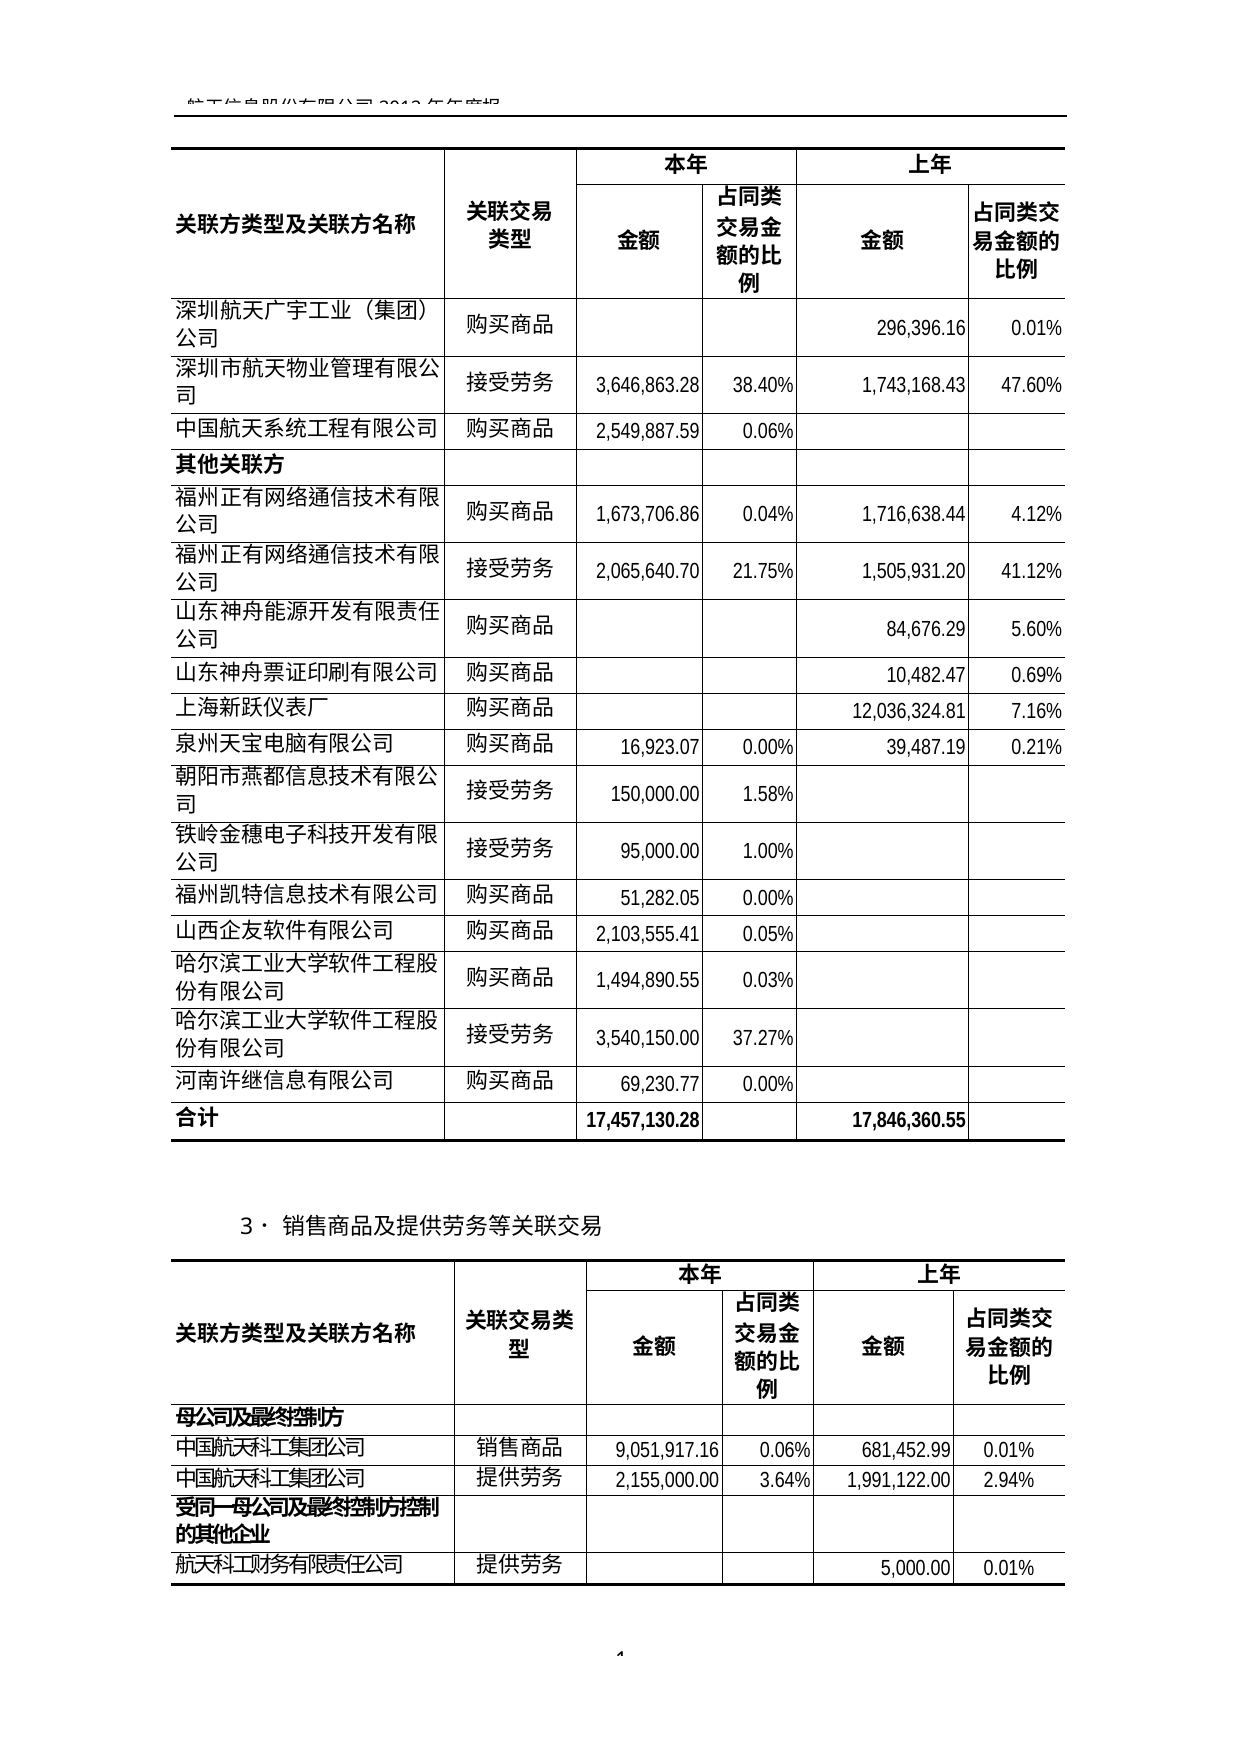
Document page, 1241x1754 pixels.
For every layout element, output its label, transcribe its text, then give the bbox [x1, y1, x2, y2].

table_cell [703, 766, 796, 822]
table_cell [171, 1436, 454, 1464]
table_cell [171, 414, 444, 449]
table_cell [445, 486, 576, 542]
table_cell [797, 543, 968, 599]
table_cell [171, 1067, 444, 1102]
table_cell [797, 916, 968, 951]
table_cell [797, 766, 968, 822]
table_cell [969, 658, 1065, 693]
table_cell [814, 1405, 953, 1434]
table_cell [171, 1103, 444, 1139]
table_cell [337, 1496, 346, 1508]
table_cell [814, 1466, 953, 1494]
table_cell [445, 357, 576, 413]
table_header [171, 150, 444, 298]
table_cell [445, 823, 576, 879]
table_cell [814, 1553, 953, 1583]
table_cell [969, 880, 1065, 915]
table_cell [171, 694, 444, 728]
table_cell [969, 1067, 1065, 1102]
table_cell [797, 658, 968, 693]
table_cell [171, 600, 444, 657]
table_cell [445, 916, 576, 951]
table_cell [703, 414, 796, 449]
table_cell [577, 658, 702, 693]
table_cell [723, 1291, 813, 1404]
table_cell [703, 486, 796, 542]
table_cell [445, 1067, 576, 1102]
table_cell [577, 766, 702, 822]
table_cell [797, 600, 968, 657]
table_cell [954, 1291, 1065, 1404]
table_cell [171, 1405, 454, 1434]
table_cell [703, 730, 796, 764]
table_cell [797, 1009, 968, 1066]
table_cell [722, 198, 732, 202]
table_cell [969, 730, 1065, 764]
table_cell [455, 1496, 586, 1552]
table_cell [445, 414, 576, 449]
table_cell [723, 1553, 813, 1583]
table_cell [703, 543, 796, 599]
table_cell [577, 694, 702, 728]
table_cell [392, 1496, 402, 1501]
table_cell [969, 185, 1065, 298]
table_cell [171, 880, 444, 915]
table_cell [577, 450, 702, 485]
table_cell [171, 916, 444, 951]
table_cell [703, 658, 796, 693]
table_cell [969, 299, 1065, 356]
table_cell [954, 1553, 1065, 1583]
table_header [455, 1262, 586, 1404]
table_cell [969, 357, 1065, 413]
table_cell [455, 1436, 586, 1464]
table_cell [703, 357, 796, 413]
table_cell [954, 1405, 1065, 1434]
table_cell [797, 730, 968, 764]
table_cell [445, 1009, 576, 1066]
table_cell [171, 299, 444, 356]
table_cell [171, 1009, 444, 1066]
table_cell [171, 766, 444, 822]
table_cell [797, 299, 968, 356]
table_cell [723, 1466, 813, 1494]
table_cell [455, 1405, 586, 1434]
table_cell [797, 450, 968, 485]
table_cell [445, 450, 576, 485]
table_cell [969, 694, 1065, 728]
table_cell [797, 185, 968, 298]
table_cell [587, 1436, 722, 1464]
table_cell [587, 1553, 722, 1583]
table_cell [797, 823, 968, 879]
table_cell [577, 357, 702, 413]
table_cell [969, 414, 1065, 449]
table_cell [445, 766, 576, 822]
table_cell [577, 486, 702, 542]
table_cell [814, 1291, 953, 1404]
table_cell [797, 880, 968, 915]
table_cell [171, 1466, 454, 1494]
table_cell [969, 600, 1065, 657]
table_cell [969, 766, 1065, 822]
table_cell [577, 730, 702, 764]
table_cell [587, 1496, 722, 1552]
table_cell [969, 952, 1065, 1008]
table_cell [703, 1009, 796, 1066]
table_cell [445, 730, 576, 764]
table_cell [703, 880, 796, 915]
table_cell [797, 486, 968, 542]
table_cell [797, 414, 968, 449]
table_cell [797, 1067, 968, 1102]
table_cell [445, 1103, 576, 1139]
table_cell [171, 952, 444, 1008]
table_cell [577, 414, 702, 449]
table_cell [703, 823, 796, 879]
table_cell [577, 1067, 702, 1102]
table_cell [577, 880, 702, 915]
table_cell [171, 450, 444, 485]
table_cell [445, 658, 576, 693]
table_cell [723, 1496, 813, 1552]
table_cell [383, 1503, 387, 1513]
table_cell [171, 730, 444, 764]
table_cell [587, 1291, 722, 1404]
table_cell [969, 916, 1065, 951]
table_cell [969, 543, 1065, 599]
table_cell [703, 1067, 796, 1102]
text 3． 销售商品及提供劳务等关联交易 [240, 1210, 1080, 1241]
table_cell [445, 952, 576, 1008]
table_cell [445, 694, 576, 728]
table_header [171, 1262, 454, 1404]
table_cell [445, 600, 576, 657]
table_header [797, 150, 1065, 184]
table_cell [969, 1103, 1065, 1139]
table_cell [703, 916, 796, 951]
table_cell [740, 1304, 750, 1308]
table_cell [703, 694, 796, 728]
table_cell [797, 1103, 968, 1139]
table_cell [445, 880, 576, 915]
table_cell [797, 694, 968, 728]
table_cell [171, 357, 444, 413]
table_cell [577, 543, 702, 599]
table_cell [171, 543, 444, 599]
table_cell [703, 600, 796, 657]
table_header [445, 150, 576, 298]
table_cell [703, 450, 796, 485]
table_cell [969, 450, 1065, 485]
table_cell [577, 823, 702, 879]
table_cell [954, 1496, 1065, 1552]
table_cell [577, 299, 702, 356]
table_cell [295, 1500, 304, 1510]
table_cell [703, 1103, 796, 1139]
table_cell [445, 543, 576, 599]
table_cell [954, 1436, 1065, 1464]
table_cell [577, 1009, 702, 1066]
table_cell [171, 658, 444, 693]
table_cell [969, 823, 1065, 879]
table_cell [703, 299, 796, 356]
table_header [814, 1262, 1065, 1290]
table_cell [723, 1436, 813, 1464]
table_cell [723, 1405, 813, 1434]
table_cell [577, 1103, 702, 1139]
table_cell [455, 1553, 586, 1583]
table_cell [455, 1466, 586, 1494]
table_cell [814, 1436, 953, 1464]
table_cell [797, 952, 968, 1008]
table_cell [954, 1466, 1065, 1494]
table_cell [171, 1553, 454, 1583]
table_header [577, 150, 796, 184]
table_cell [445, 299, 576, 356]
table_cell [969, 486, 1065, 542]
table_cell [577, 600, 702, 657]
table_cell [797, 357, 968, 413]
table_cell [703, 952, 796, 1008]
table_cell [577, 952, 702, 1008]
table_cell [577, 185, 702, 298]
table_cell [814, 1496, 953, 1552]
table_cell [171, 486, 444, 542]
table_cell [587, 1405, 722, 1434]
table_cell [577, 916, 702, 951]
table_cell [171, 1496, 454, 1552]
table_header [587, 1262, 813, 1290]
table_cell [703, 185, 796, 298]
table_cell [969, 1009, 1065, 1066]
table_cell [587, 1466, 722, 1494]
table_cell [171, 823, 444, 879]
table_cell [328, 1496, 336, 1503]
